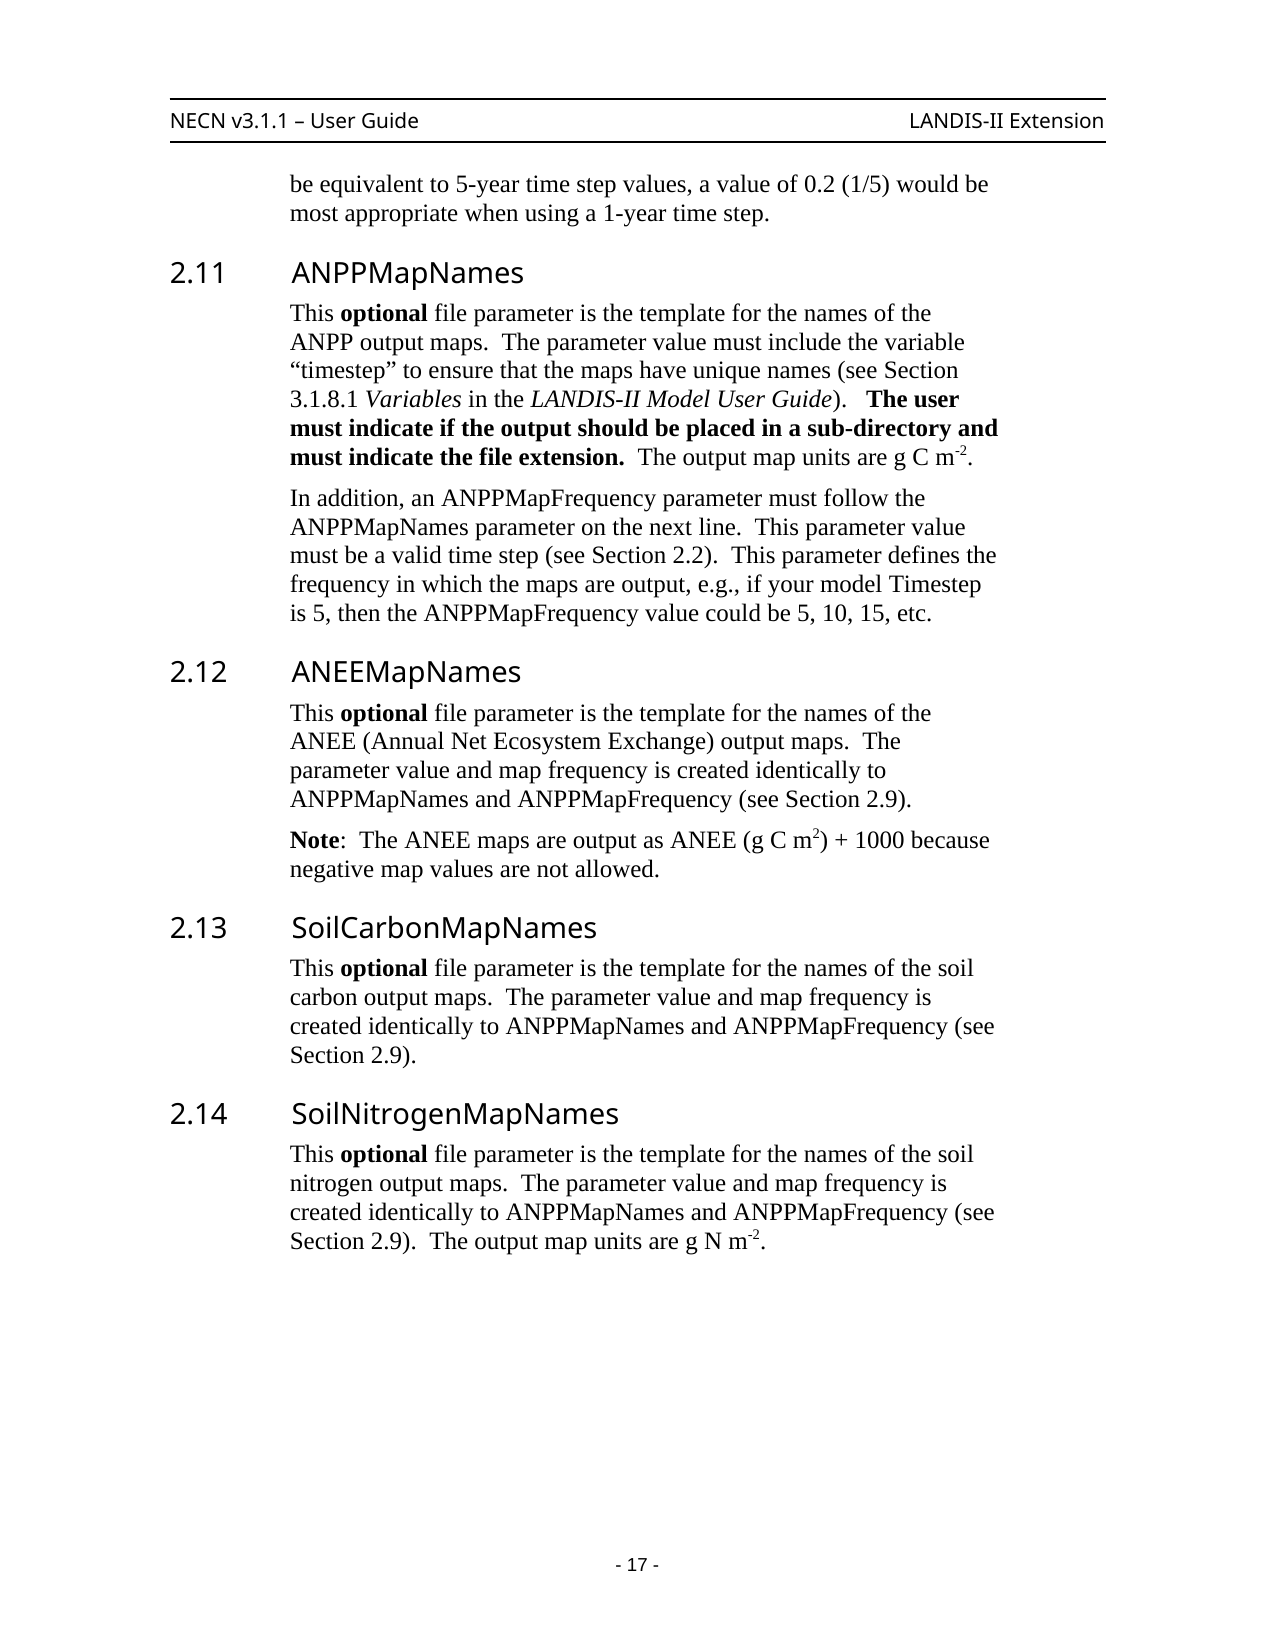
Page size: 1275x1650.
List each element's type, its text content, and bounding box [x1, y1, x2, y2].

text This optional file parameter is the template for the names of the soil nitrogen output maps. The parameter value and map frequency is created identically to ANPPMapNames and ANPPMapFrequency (see Section 2.9). The output map units are g N m-2. [289, 1139, 1001, 1254]
text This optional file parameter is the template for the names of the ANPP output maps. The parameter value must include the variable “timestep” to ensure that the maps have unique names (see Section 3.1.8.1 Variables in the LANDIS-II Model User Guide). The user must indicate if the output should be placed in a sub-directory and must indicate the file extension. The output map units are g C m-2. [289, 298, 1001, 470]
text This optional file parameter is the template for the names of the ANEE (Annual Net Ecosystem Exchange) output maps. The parameter value and map frequency is created identically to ANPPMapNames and ANPPMapFrequency (see Section 2.9). [289, 698, 1001, 813]
subtitle ANPPMapNames [169, 252, 1106, 292]
text In addition, an ANPPMapFrequency parameter must follow the ANPPMapNames parameter on the next line. This parameter value must be a valid time step (see Section 2.2). This parameter defines the frequency in which the maps are output, e.g., if your model Timestep is 5, then the ANPPMapFrequency value could be 5, 10, 15, etc. [289, 483, 1001, 627]
subtitle ANEEMapNames [169, 652, 1106, 691]
subtitle SoilNitrogenMapNames [169, 1093, 1106, 1133]
subtitle SoilCarbonMapNames [169, 908, 1106, 947]
text This optional file parameter is the template for the names of the soil carbon output maps. The parameter value and map frequency is created identically to ANPPMapNames and ANPPMapFrequency (see Section 2.9). [289, 953, 1001, 1068]
text Note: The ANEE maps are output as ANEE (g C m2) + 1000 because negative map values are not allowed. [289, 825, 1001, 883]
